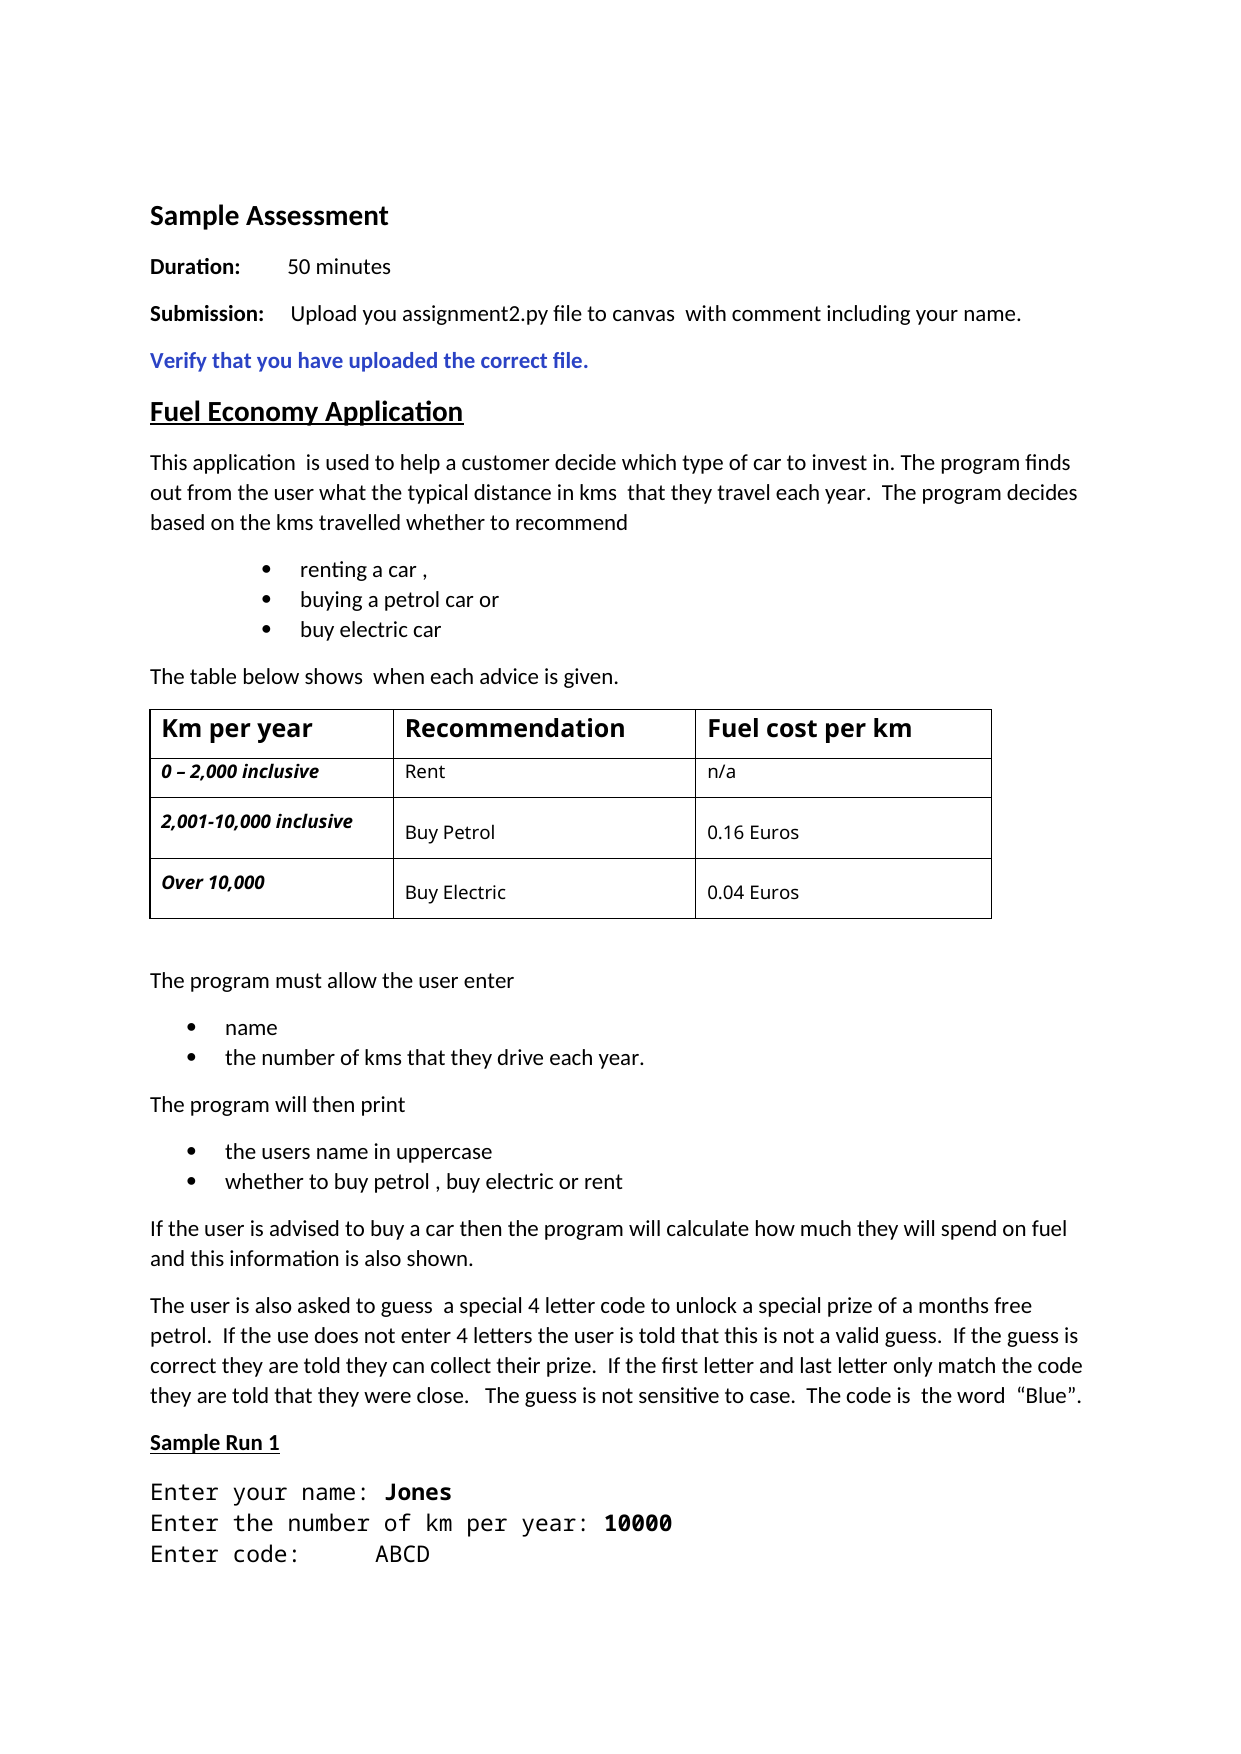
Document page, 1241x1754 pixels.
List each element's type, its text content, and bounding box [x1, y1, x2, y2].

table_cell 0 – 2,000 inclusive [151, 759, 393, 797]
table_cell Rent [394, 759, 695, 797]
table_header Recommendation [394, 710, 695, 757]
text If the user is advised to buy a car then the program will calculate how much they will spend on fuel and this information is also shown. [150, 1214, 1090, 1272]
text Enter the number of km per year: 10000 [150, 1507, 1090, 1538]
text Enter your name: Jones [150, 1475, 1090, 1507]
text Verify that you have uploaded the correct file. [150, 346, 1090, 374]
list buying a petrol car or [262, 585, 1090, 613]
table_cell Buy Petrol [394, 798, 695, 858]
table_header Fuel cost per km [696, 710, 991, 757]
text The user is also asked to guess a special 4 letter code to unlock a special prize of a months free petrol. If the use does not enter 4 letters the user is told that this is not a valid guess. If the guess is correct they are told they can collect their prize. If the first letter and last letter only match the code they are told that they were close. The guess is not sensitive to case. The code is the word “Blue”. [150, 1291, 1090, 1410]
list buy electric car [262, 615, 1090, 643]
text Enter code: ABCD [150, 1538, 1090, 1569]
text Sample Run 1 [150, 1428, 1090, 1457]
text The program will then print [150, 1090, 1090, 1118]
table_cell 2,001-10,000 inclusive [151, 798, 393, 858]
text Duration: 50 minutes [150, 252, 1090, 280]
list the number of kms that they drive each year. [187, 1043, 1090, 1071]
text The program must allow the user enter [150, 966, 1090, 994]
list the users name in uppercase [187, 1137, 1090, 1165]
text The table below shows when each advice is given. [150, 662, 1090, 690]
table_cell Over 10,000 [151, 859, 393, 918]
table_cell 0.04 Euros [696, 859, 991, 918]
table_cell 0.16 Euros [696, 798, 991, 858]
text Submission: Upload you assignment2.py file to canvas with comment including your name. [150, 299, 1090, 327]
table_header Km per year [151, 710, 393, 757]
list name [187, 1013, 1090, 1041]
list renting a car , [262, 555, 1090, 583]
text This application is used to help a customer decide which type of car to invest in. The program finds out from the user what the typical distance in kms that they travel each year. The program decides based on the kms travelled whether to recommend [150, 448, 1090, 536]
list whether to buy petrol , buy electric or rent [187, 1167, 1090, 1195]
text Fuel Economy Application [150, 393, 1090, 428]
table_cell n/a [696, 759, 991, 797]
table_cell Buy Electric [394, 859, 695, 918]
text Sample Assessment [150, 197, 1090, 232]
